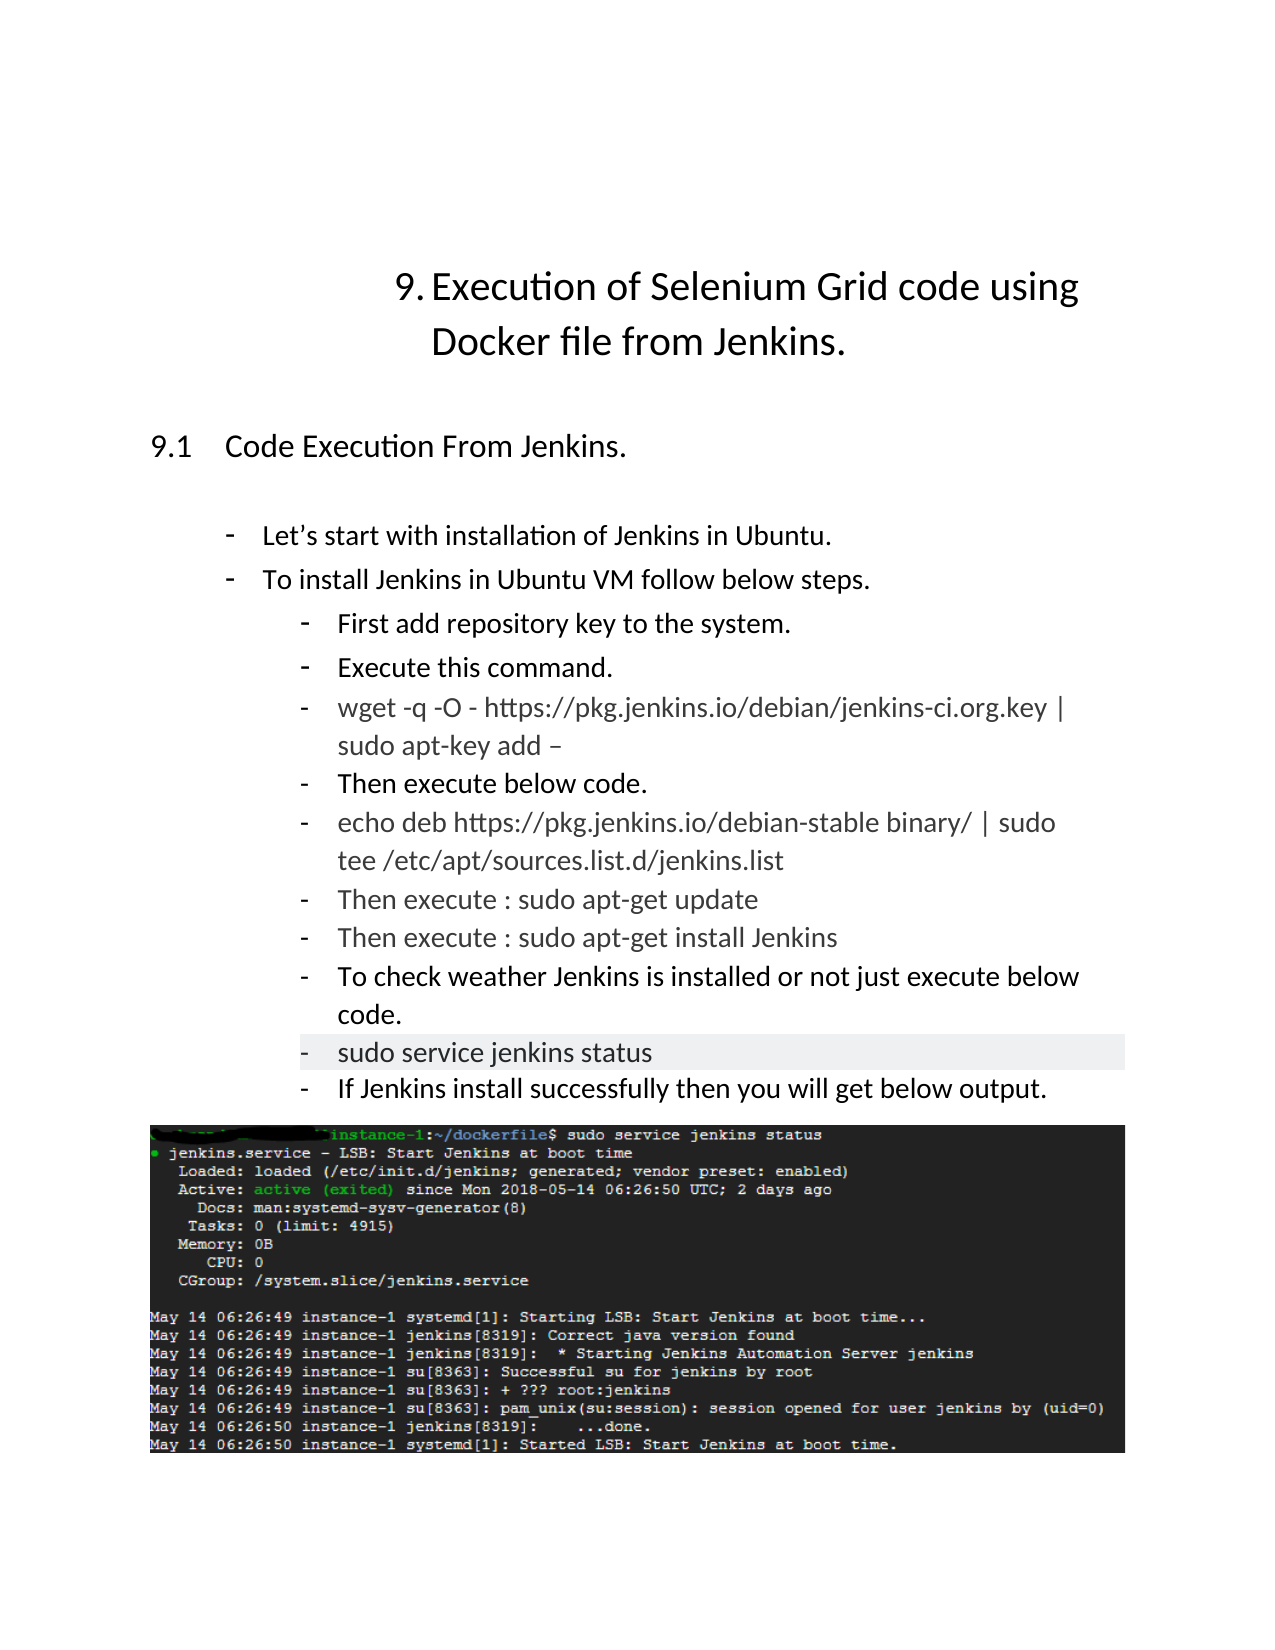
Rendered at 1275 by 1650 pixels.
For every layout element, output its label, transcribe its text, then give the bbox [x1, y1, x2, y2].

list Execute this command. [300, 645, 1125, 685]
list Execution of Selenium Grid code using Docker file from Jenkins. [394, 260, 1125, 366]
list Then execute : sudo apt-get install Jenkins [300, 919, 1125, 955]
list sudo service jenkins status [300, 1034, 1125, 1070]
list Then execute below code. [300, 766, 1125, 801]
list Code Execution From Jenkins. [150, 425, 1125, 466]
list echo deb https://pkg.jenkins.io/debian-stable binary/ | sudo tee /etc/apt/sources.list.d/jenkins.list [300, 804, 1125, 878]
list Let’s start with installation of Jenkins in Ubuntu. [225, 513, 1125, 553]
list Then execute : sudo apt-get update [300, 881, 1125, 916]
list To check weather Jenkins is installed or not just execute below code. [300, 958, 1125, 1032]
list First add repository key to the system. [300, 601, 1125, 641]
list If Jenkins install successfully then you will get below output. [300, 1070, 1125, 1106]
picture [150, 1125, 1125, 1453]
list wget -q -O - https://pkg.jenkins.io/debian/jenkins-ci.org.key | sudo apt-key add – [300, 689, 1125, 763]
list To install Jenkins in Ubuntu VM follow below steps. [225, 557, 1125, 597]
